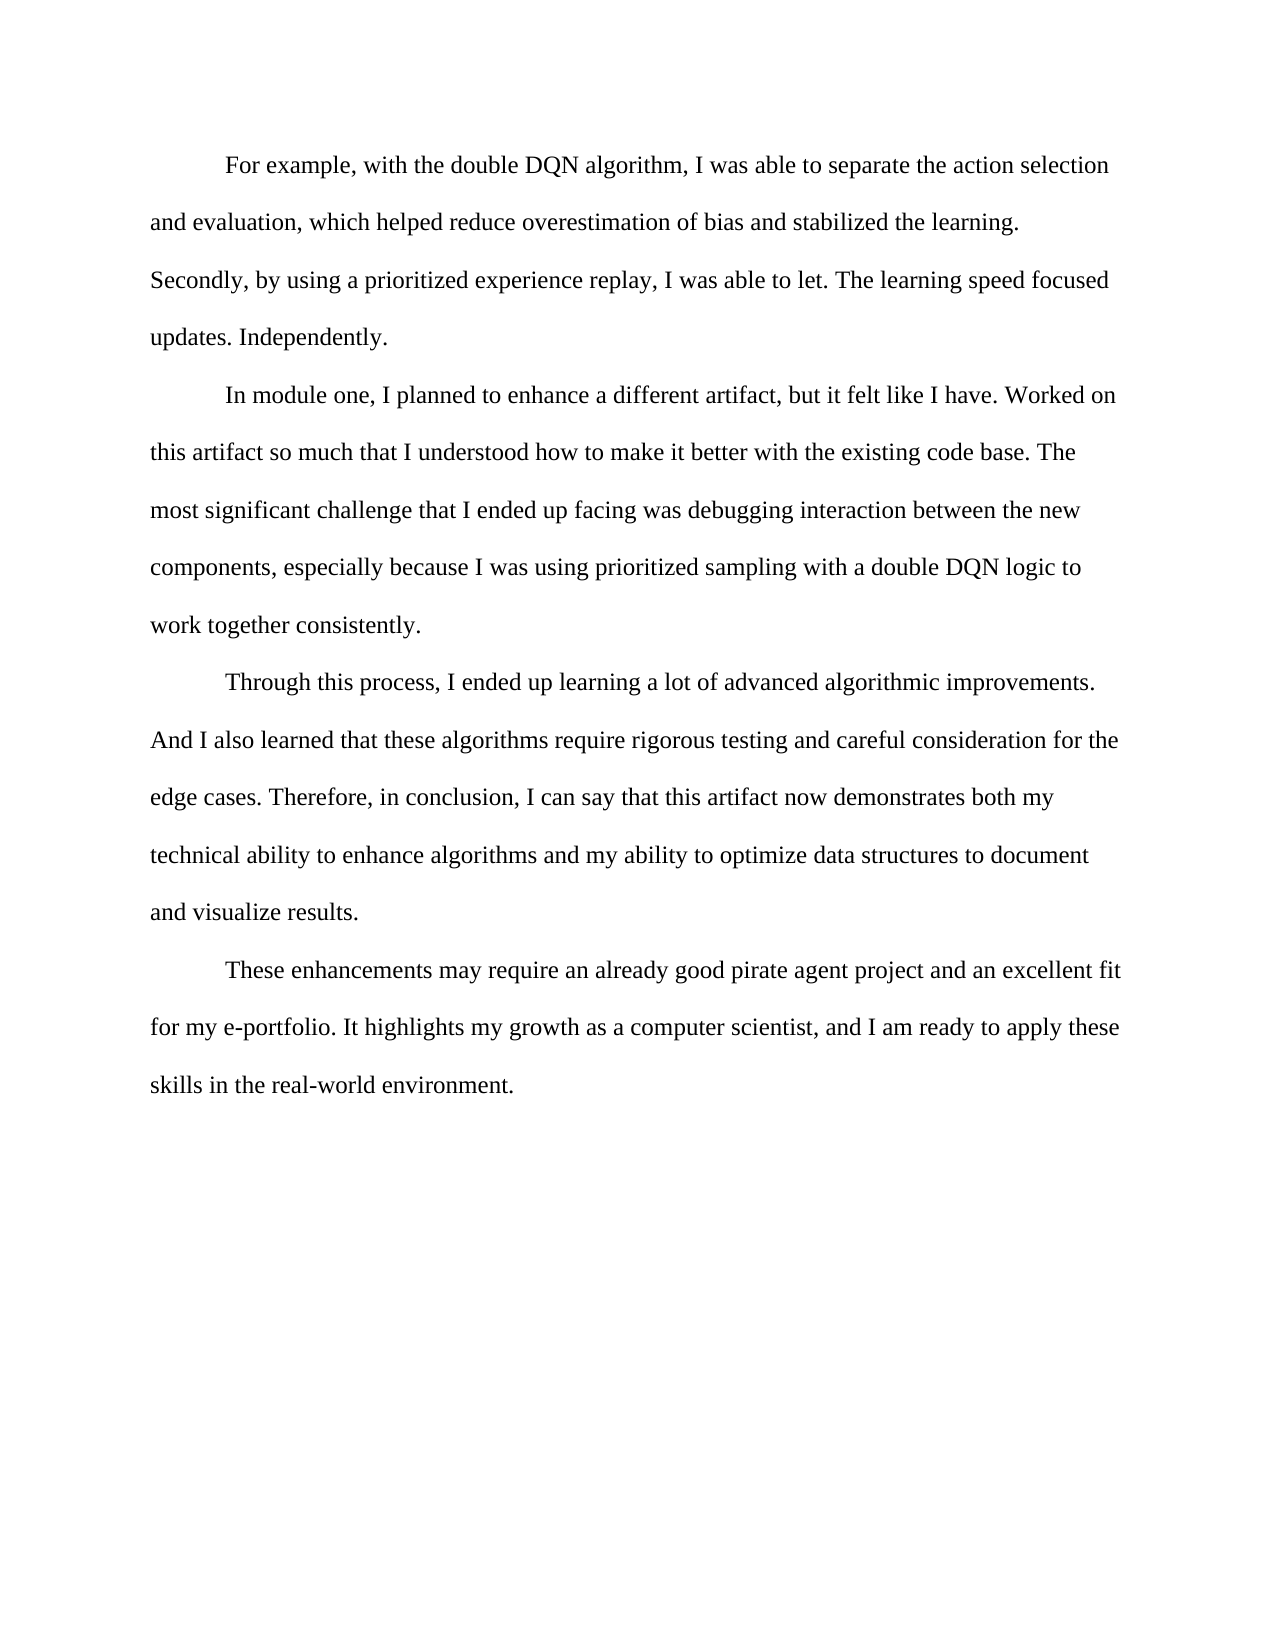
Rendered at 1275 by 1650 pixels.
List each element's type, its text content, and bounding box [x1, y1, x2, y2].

text Through this process, I ended up learning a lot of advanced algorithmic improvements. And I also learned that these algorithms require rigorous testing and careful consideration for the edge cases. Therefore, in conclusion, I can say that this artifact now demonstrates both my technical ability to enhance algorithms and my ability to optimize data structures to document and visualize results. [150, 667, 1125, 926]
text These enhancements may require an already good pirate agent project and an excellent fit for my e-portfolio. It highlights my growth as a computer scientist, and I am ready to apply these skills in the real-world environment. [150, 955, 1125, 1099]
text In module one, I planned to enhance a different artifact, but it felt like I have. Worked on this artifact so much that I understood how to make it better with the existing code base. The most significant challenge that I ended up facing was debugging interaction between the new components, especially because I was using prioritized sampling with a double DQN logic to work together consistently. [150, 380, 1125, 639]
text For example, with the double DQN algorithm, I was able to separate the action selection and evaluation, which helped reduce overestimation of bias and stabilized the learning. Secondly, by using a prioritized experience replay, I was able to let. The learning speed focused updates. Independently. [150, 150, 1125, 351]
